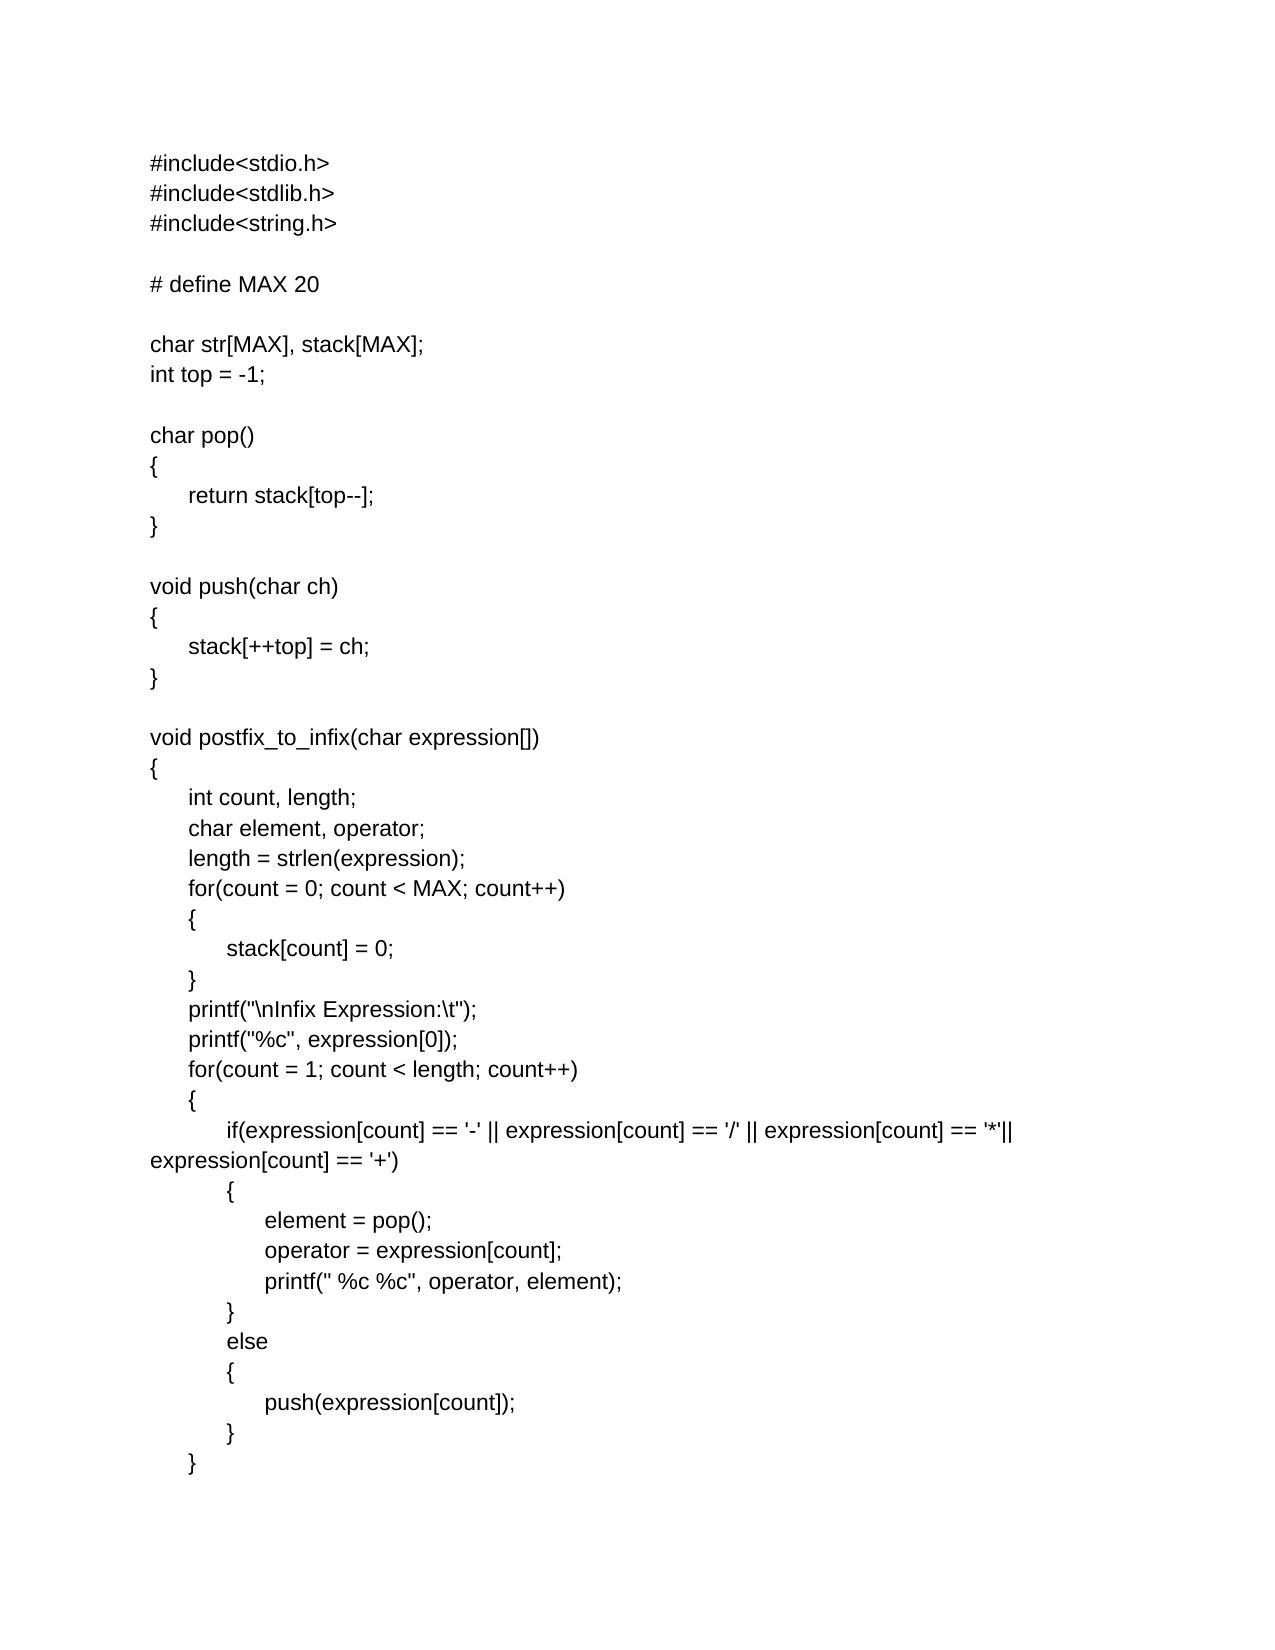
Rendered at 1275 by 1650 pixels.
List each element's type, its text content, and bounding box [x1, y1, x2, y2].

text } [150, 1449, 1125, 1475]
text void push(char ch) [150, 573, 1125, 599]
text { [150, 452, 1125, 478]
text return stack[top--]; [150, 482, 1125, 509]
text { [150, 905, 1125, 932]
text else [150, 1328, 1125, 1354]
text } [150, 1298, 1125, 1324]
text length = strlen(expression); [150, 845, 1125, 871]
text stack[count] = 0; [150, 935, 1125, 962]
text } [150, 1419, 1125, 1445]
text } [150, 966, 1125, 992]
text { [150, 1177, 1125, 1203]
text stack[++top] = ch; [150, 633, 1125, 660]
text int top = -1; [150, 361, 1125, 388]
text } [150, 663, 1125, 690]
text element = pop(); [150, 1207, 1125, 1234]
text { [150, 754, 1125, 781]
text #include<string.h> [150, 210, 1125, 237]
text printf("\nInfix Expression:\t"); [150, 996, 1125, 1022]
text for(count = 0; count < MAX; count++) [150, 875, 1125, 901]
text operator = expression[count]; [150, 1237, 1125, 1264]
text } [150, 512, 1125, 539]
text void postfix_to_infix(char expression[]) [150, 724, 1125, 750]
text char element, operator; [150, 814, 1125, 841]
text for(count = 1; count < length; count++) [150, 1056, 1125, 1083]
text #include<stdlib.h> [150, 180, 1125, 207]
text char str[MAX], stack[MAX]; [150, 331, 1125, 358]
text # define MAX 20 [150, 271, 1125, 297]
text printf(" %c %c", operator, element); [150, 1268, 1125, 1294]
text char pop() [150, 422, 1125, 448]
text { [150, 1358, 1125, 1385]
text push(expression[count]); [150, 1388, 1125, 1415]
text printf("%c", expression[0]); [150, 1026, 1125, 1052]
text if(expression[count] == '-' || expression[count] == '/' || expression[count] == '*'|| expression[count] == '+') [150, 1117, 1125, 1173]
text int count, length; [150, 784, 1125, 811]
text #include<stdio.h> [150, 150, 1125, 176]
text { [150, 1086, 1125, 1113]
text { [150, 603, 1125, 629]
